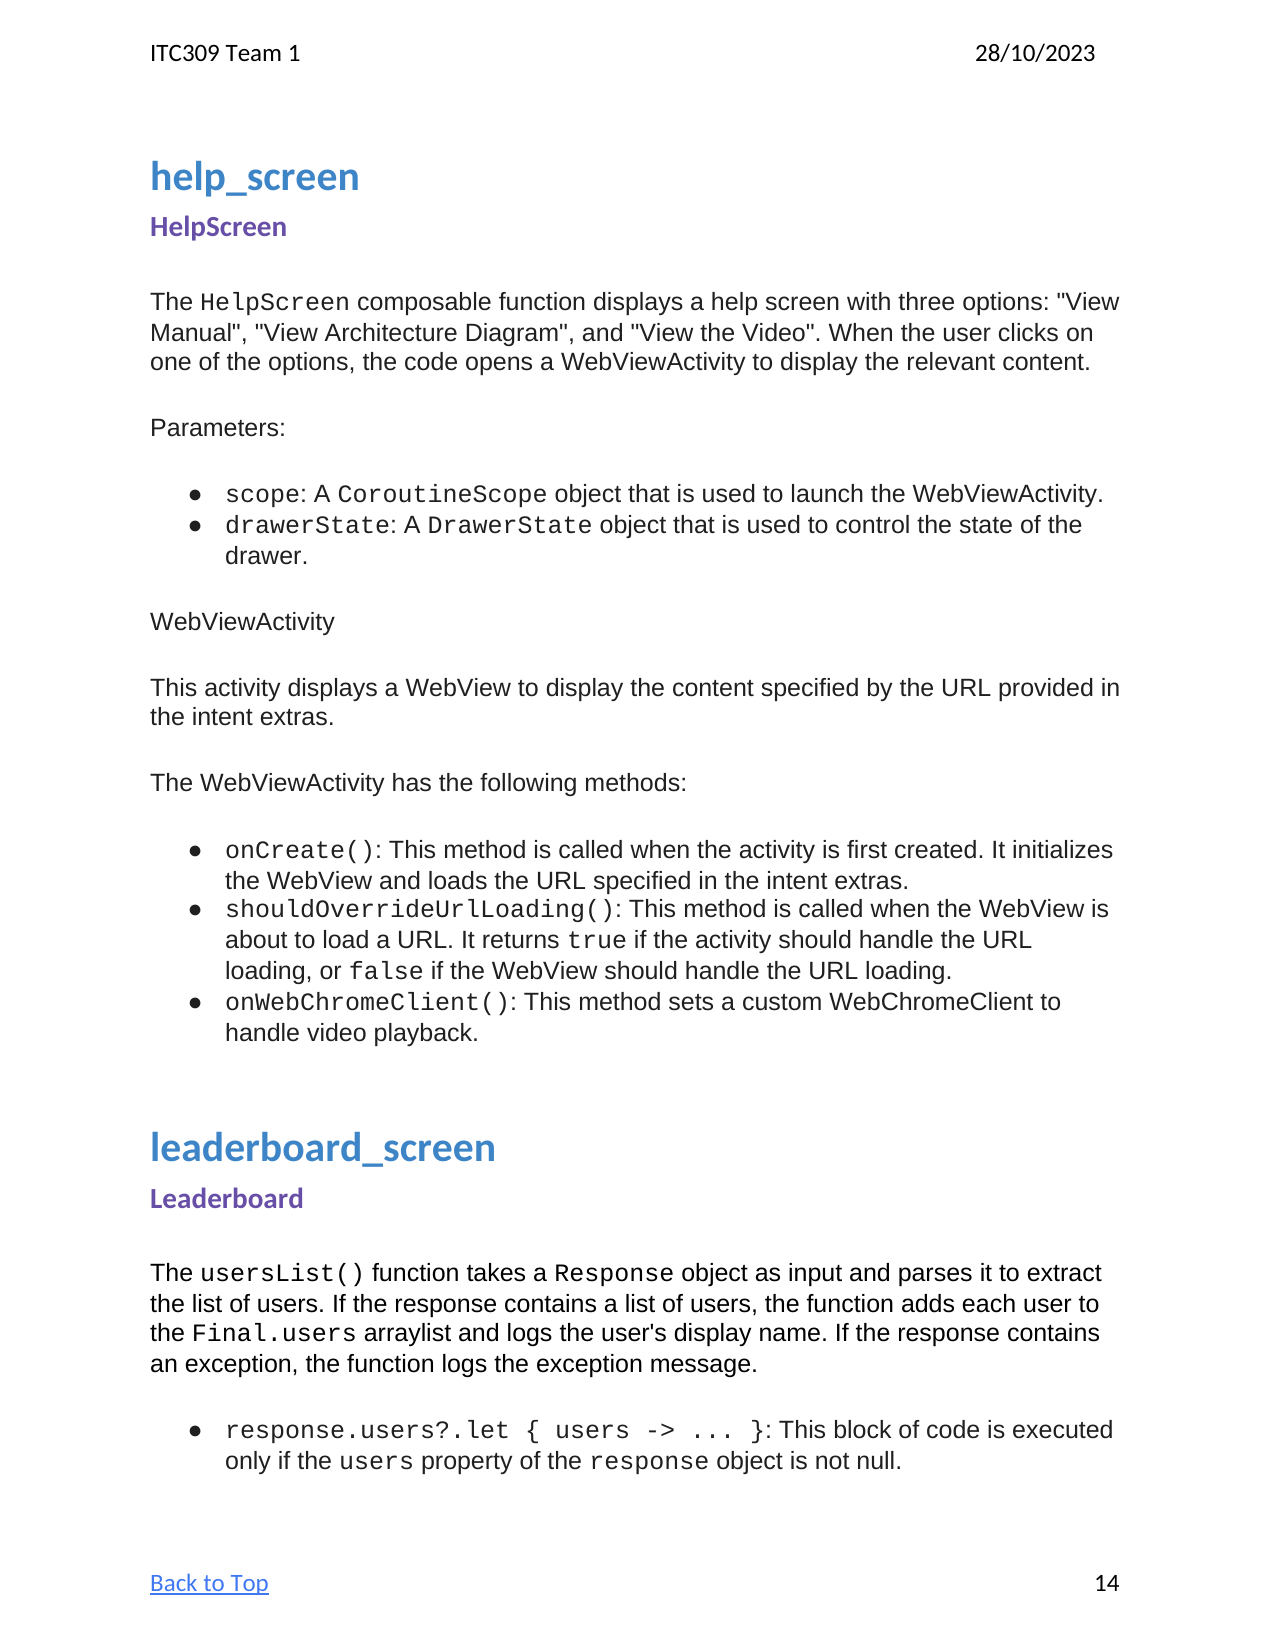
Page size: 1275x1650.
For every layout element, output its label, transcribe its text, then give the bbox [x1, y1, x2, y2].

subtitle Leaderboard [150, 1180, 1125, 1216]
list shouldOverrideUrlLoading(): This method is called when the WebView is about to load a URL. It returns true if the activity should handle the URL loading, or false if the WebView should handle the URL loading. [187, 894, 1125, 987]
list response.users?.let { users -> ... }: This block of code is executed only if the users property of the response object is not null. [187, 1415, 1125, 1477]
text This activity displays a WebView to display the content specified by the URL provided in the intent extras. [150, 673, 1125, 731]
text Parameters: [150, 413, 1125, 442]
subtitle leaderboard_screen [150, 1121, 1125, 1172]
list scope: A CoroutineScope object that is used to launch the WebViewActivity. [187, 479, 1125, 510]
text The usersList() function takes a Response object as input and parses it to extract the list of users. If the response contains a list of users, the function adds each user to the Final.users arraylist and logs the user's display name. If the response contains an exception, the function logs the exception message. [150, 1258, 1125, 1378]
text The HelpScreen composable function displays a help screen with three options: "View Manual", "View Architecture Diagram", and "View the Video". When the user clicks on one of the options, the code opens a WebViewActivity to display the relevant content. [150, 287, 1125, 375]
text The WebViewActivity has the following methods: [150, 768, 1125, 797]
list onWebChromeClient(): This method sets a custom WebChromeClient to handle video playback. [187, 987, 1125, 1047]
text WebViewActivity [150, 607, 1125, 636]
list drawerState: A DrawerState object that is used to control the state of the drawer. [187, 510, 1125, 570]
subtitle HelpScreen [150, 208, 1125, 244]
subtitle help_screen [150, 150, 1125, 201]
list onCreate(): This method is called when the activity is first created. It initializes the WebView and loads the URL specified in the intent extras. [187, 835, 1125, 894]
